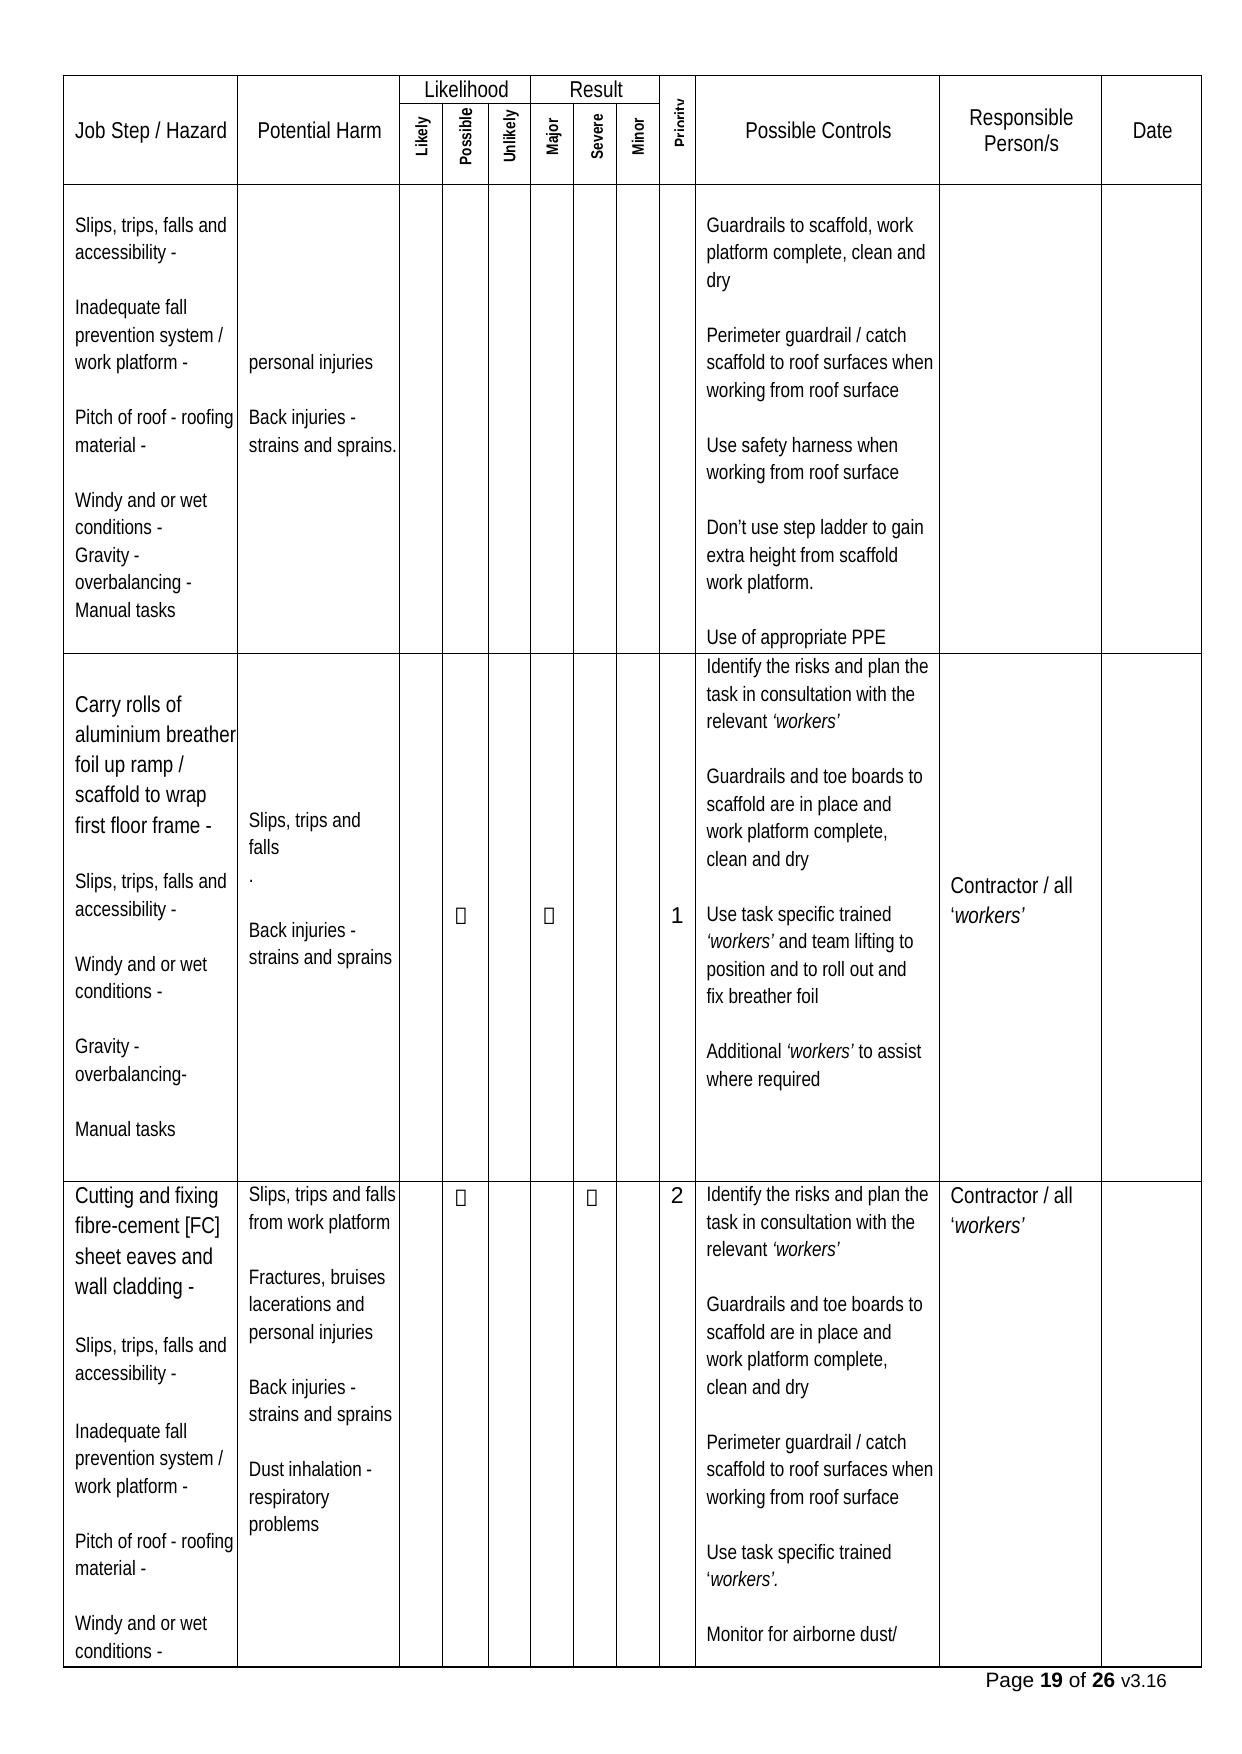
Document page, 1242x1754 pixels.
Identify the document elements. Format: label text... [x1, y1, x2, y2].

table_cell [489, 654, 530, 1181]
table_cell  [443, 185, 488, 653]
table_cell [617, 1182, 659, 1666]
table_cell Carry rolls of aluminium breather foil up ramp / scaffold to wrap first floor frame - Slips, trips, falls and accessibility - Windy and or wet conditions - Gravity -overbalancing- Manual tasks [64, 654, 237, 1181]
table_cell  [443, 654, 488, 1181]
table_cell Minor [617, 104, 659, 184]
table_cell 2 [660, 1182, 695, 1666]
table_cell [1102, 654, 1201, 1181]
table_header Likelihood [400, 76, 530, 102]
table_cell  [531, 654, 573, 1181]
table_cell [400, 654, 442, 1181]
table_header Priority [660, 76, 695, 184]
table_cell Possible [443, 104, 488, 184]
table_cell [64, 1182, 237, 1666]
table_header Responsible Person/s [940, 76, 1101, 184]
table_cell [696, 185, 939, 653]
table_cell [489, 1182, 530, 1666]
table_header Potential Harm [238, 76, 399, 184]
table_cell [617, 654, 659, 1181]
table_cell [617, 185, 659, 653]
table_cell [400, 1182, 442, 1666]
table_cell [489, 185, 530, 653]
table_cell [1102, 185, 1201, 653]
table_cell [531, 1182, 573, 1666]
table_header Date [1102, 76, 1201, 184]
table_cell Likely [400, 104, 442, 184]
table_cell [238, 1182, 399, 1666]
table_header Job Step / Hazard [64, 76, 237, 184]
table_header Possible Controls [696, 76, 939, 184]
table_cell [696, 1182, 939, 1666]
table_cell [238, 185, 399, 653]
table_cell Contractor / all ‘workers’ [940, 654, 1101, 1181]
table_cell 1 [660, 654, 695, 1181]
table_cell [574, 654, 616, 1181]
table_cell Contractor / all ‘workers’ [940, 1182, 1101, 1666]
table_cell [400, 185, 442, 653]
table_cell  [443, 1182, 488, 1666]
table_cell  [574, 1182, 616, 1666]
table_cell  [531, 185, 573, 653]
table_cell 1 [660, 185, 695, 653]
table_cell [1102, 1182, 1201, 1666]
table_cell Slips, trips and falls . Back injuries - strains and sprains [238, 654, 399, 1181]
table_cell Unlikely [489, 104, 530, 184]
table_cell Severe [574, 104, 616, 184]
table_cell Major [531, 104, 573, 184]
table_cell [574, 185, 616, 653]
table_header Result [531, 76, 659, 102]
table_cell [940, 185, 1101, 653]
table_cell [64, 185, 237, 653]
table_cell Identify the risks and plan the task in consultation with the relevant ‘workers’ Guardrails and toe boards to scaffold are in place and work platform complete, clean and dry Use task specific trained ‘workers’ and team lifting to position and to roll out and fix breather foil Additional ‘workers’ to assist where required [696, 654, 939, 1181]
